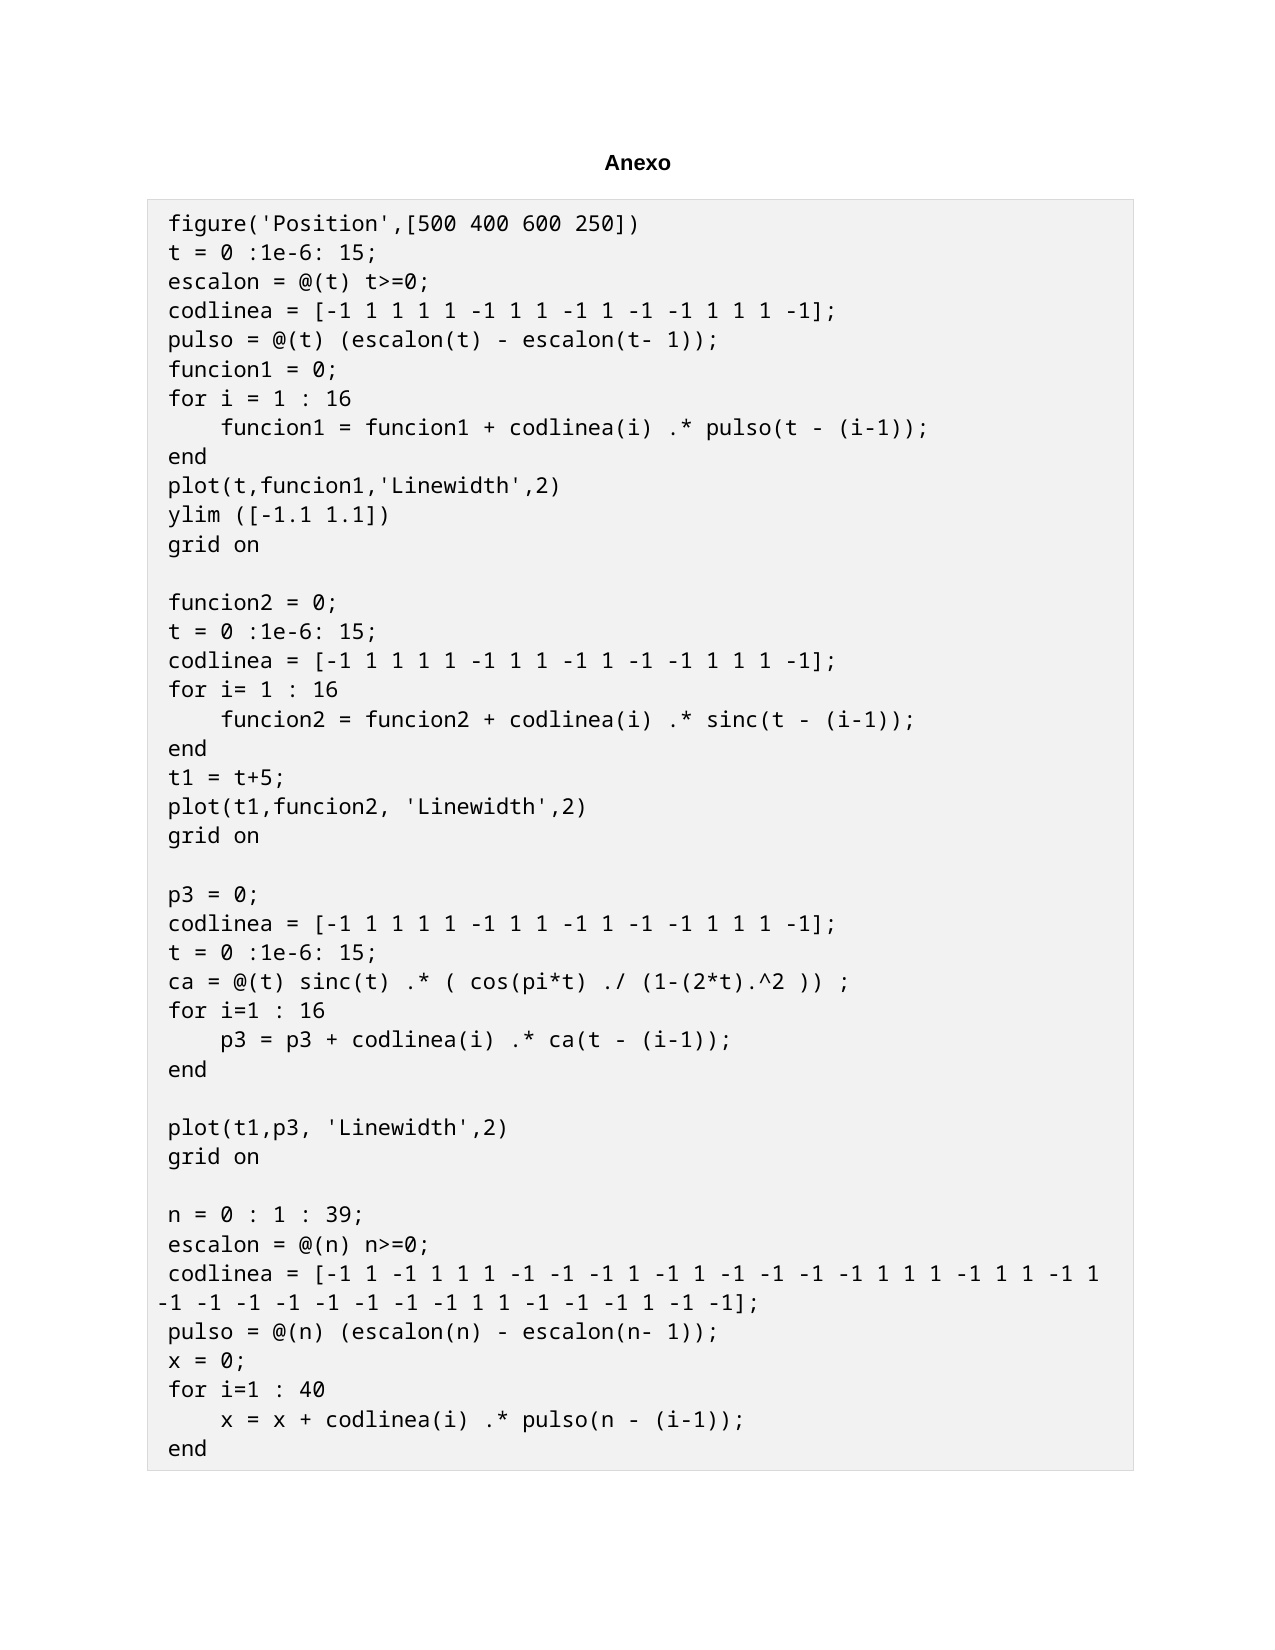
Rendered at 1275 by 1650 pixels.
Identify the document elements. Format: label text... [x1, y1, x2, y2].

text funcion2 = funcion2 + codlinea(i) .* sinc(t - (i-1)); [148, 695, 1133, 724]
text n = 0 : 1 : 39; [148, 1191, 1133, 1220]
text pulso = @(t) (escalon(t) - escalon(t- 1)); [148, 316, 1133, 345]
text grid on [148, 520, 1133, 549]
text codlinea = [-1 1 1 1 1 -1 1 1 -1 1 -1 -1 1 1 1 -1]; [148, 287, 1133, 316]
text pulso = @(n) (escalon(n) - escalon(n- 1)); [148, 1307, 1133, 1337]
text codlinea = [-1 1 -1 1 1 1 -1 -1 -1 1 -1 1 -1 -1 -1 -1 1 1 1 -1 1 1 -1 1 -1 -1 -1 -1 -1 -1 -1 -1 1 1 -1 -1 -1 1 -1 -1]; [148, 1249, 1133, 1307]
text funcion2 = 0; [148, 578, 1133, 607]
text t = 0 :1e-6: 15; [148, 607, 1133, 637]
text x = x + codlinea(i) .* pulso(n - (i-1)); [148, 1395, 1133, 1424]
text plot(t,funcion1,'Linewidth',2) [148, 462, 1133, 491]
text for i=1 : 16 [148, 987, 1133, 1016]
text for i = 1 : 16 [148, 374, 1133, 403]
text end [148, 432, 1133, 462]
text end [148, 1045, 1133, 1074]
text ca = @(t) sinc(t) .* ( cos(pi*t) ./ (1-(2*t).^2 )) ; [148, 957, 1133, 987]
text t = 0 :1e-6: 15; [148, 928, 1133, 957]
text p3 = p3 + codlinea(i) .* ca(t - (i-1)); [148, 1016, 1133, 1045]
text end [148, 724, 1133, 753]
text Anexo [150, 150, 1125, 175]
text codlinea = [-1 1 1 1 1 -1 1 1 -1 1 -1 -1 1 1 1 -1]; [148, 899, 1133, 928]
text t1 = t+5; [148, 753, 1133, 782]
text plot(t1,funcion2, 'Linewidth',2) [148, 782, 1133, 812]
text codlinea = [-1 1 1 1 1 -1 1 1 -1 1 -1 -1 1 1 1 -1]; [148, 637, 1133, 666]
text grid on [148, 1132, 1133, 1162]
text funcion1 = 0; [148, 345, 1133, 374]
text plot(t1,p3, 'Linewidth',2) [148, 1103, 1133, 1132]
text end [148, 1424, 1133, 1470]
text figure('Position',[500 400 600 250]) [148, 200, 1133, 228]
text for i= 1 : 16 [148, 666, 1133, 695]
text ylim ([-1.1 1.1]) [148, 491, 1133, 520]
text funcion1 = funcion1 + codlinea(i) .* pulso(t - (i-1)); [148, 403, 1133, 432]
text p3 = 0; [148, 870, 1133, 899]
text for i=1 : 40 [148, 1366, 1133, 1395]
text escalon = @(t) t>=0; [148, 257, 1133, 287]
text t = 0 :1e-6: 15; [148, 228, 1133, 257]
text escalon = @(n) n>=0; [148, 1220, 1133, 1249]
text grid on [148, 812, 1133, 841]
text x = 0; [148, 1337, 1133, 1366]
